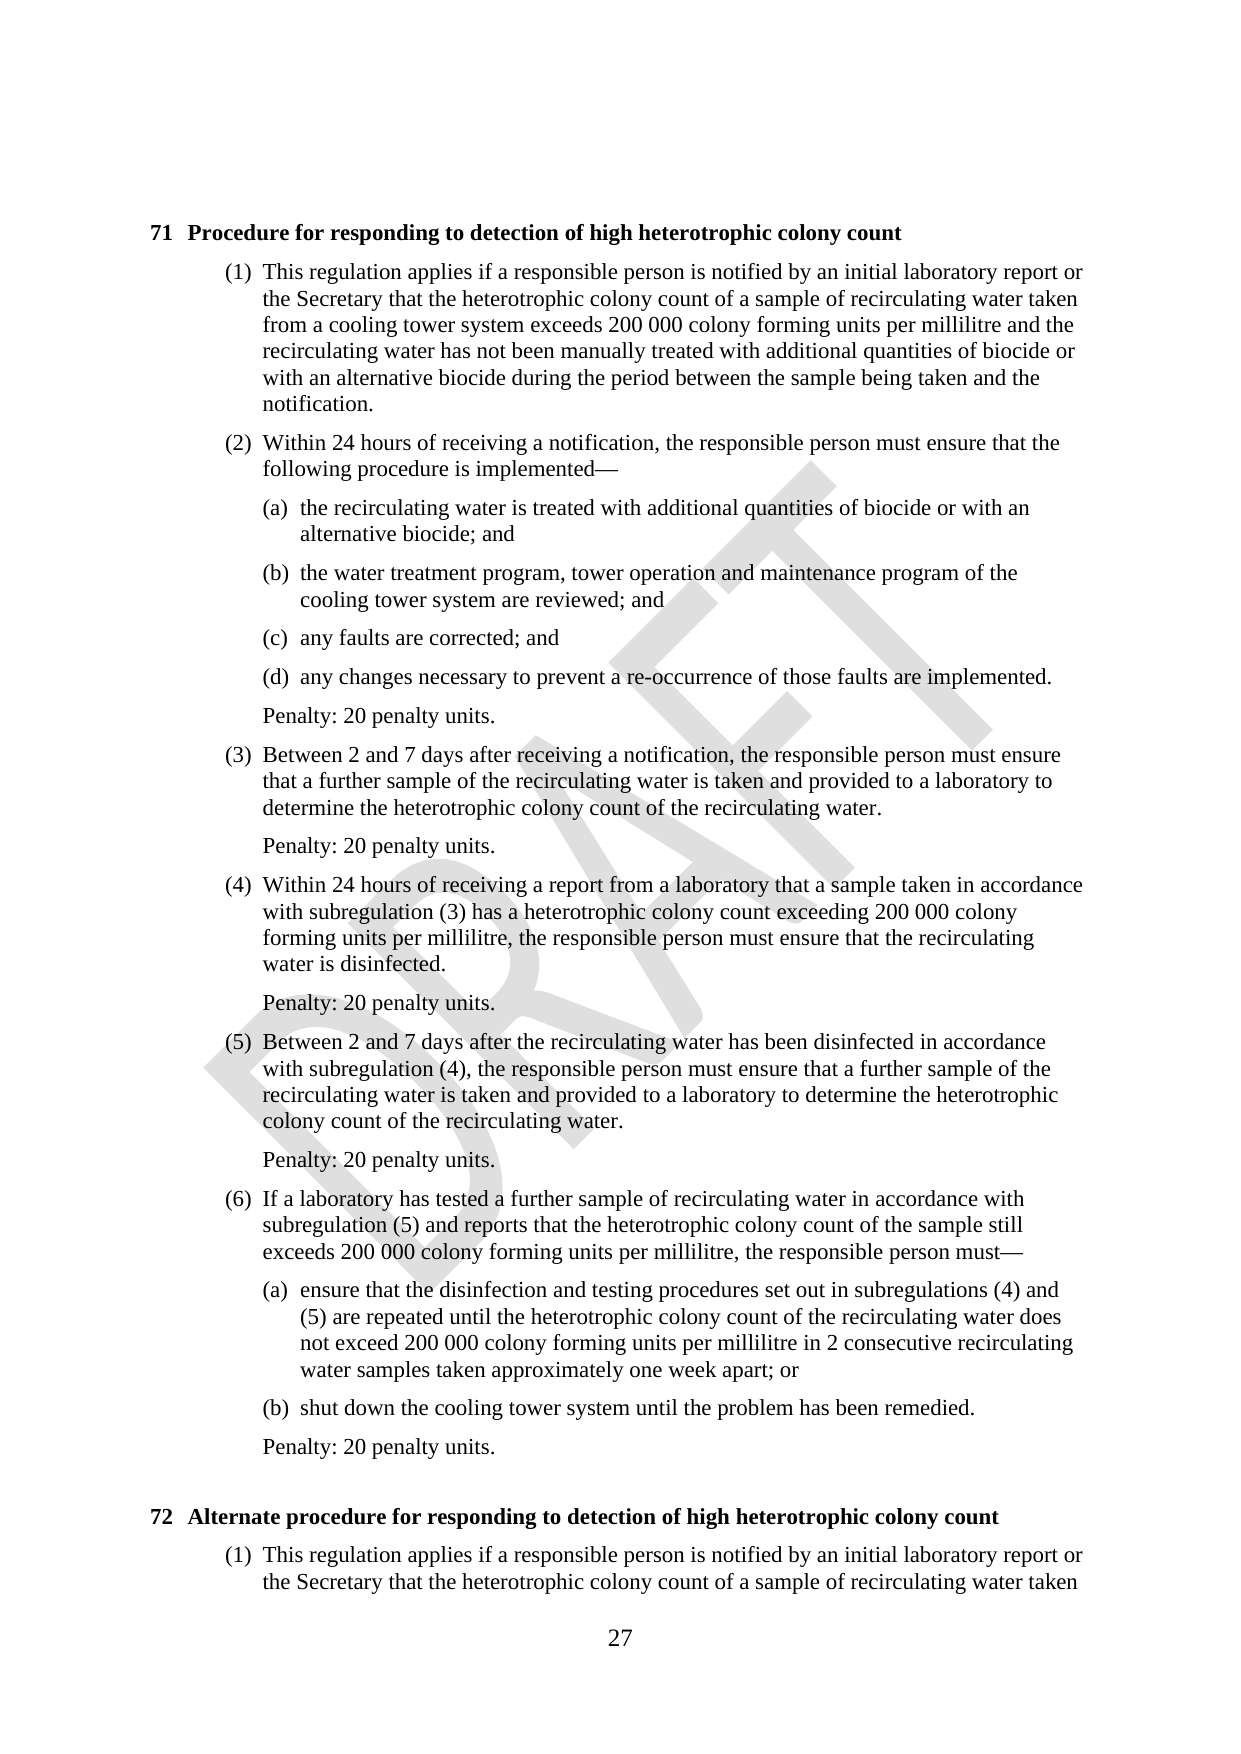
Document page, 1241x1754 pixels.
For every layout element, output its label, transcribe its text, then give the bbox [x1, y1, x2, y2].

list If a laboratory has tested a further sample of recirculating water in accordance with subregulation (5) and reports that the heterotrophic colony count of the sample still exceeds 200 000 colony forming units per millilitre, the responsible person must— [225, 1185, 1090, 1264]
subtitle Alternate procedure for responding to detection of high heterotrophic colony count [150, 1503, 1090, 1529]
list the recirculating water is treated with additional quantities of biocide or with an alternative biocide; and [262, 494, 1090, 547]
list Penalty: 20 penalty units. [262, 989, 1090, 1016]
list Between 2 and 7 days after the recirculating water has been disinfected in accordance with subregulation (4), the responsible person must ensure that a further sample of the recirculating water is taken and provided to a laboratory to determine the heterotrophic colony count of the recirculating water. [225, 1028, 1090, 1134]
text Penalty: 20 penalty units. [225, 833, 1090, 859]
list the water treatment program, tower operation and maintenance program of the cooling tower system are reviewed; and [262, 559, 1090, 612]
list shut down the cooling tower system until the problem has been remedied. [262, 1394, 1090, 1421]
list any faults are corrected; and [262, 624, 1090, 651]
list ensure that the disinfection and testing procedures set out in subregulations (4) and (5) are repeated until the heterotrophic colony count of the recirculating water does not exceed 200 000 colony forming units per millilitre in 2 consecutive recirculating water samples taken approximately one week apart; or [262, 1277, 1090, 1382]
list Within 24 hours of receiving a report from a laboratory that a sample taken in accordance with subregulation (3) has a heterotrophic colony count exceeding 200 000 colony forming units per millilitre, the responsible person must ensure that the recirculating water is disinfected. [225, 871, 1090, 977]
list This regulation applies if a responsible person is notified by an initial laboratory report or the Secretary that the heterotrophic colony count of a sample of recirculating water taken from a cooling tower system exceeds 200 000 colony forming units per millilitre and the recirculating water has not been manually treated with additional quantities of biocide or with an alternative biocide during the period between the sample being taken and the notification. [225, 258, 1090, 416]
list any changes necessary to prevent a re-occurrence of those faults are implemented. [262, 663, 1090, 690]
list Penalty: 20 penalty units. [262, 1433, 1090, 1460]
list Penalty: 20 penalty units. [262, 1146, 1090, 1172]
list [225, 1542, 1090, 1594]
subtitle Procedure for responding to detection of high heterotrophic colony count [150, 219, 1090, 246]
list Between 2 and 7 days after receiving a notification, the responsible person must ensure that a further sample of the recirculating water is taken and provided to a laboratory to determine the heterotrophic colony count of the recirculating water. [225, 741, 1090, 820]
text Penalty: 20 penalty units. [225, 702, 1090, 728]
list Within 24 hours of receiving a notification, the responsible person must ensure that the following procedure is implemented— [225, 429, 1090, 482]
